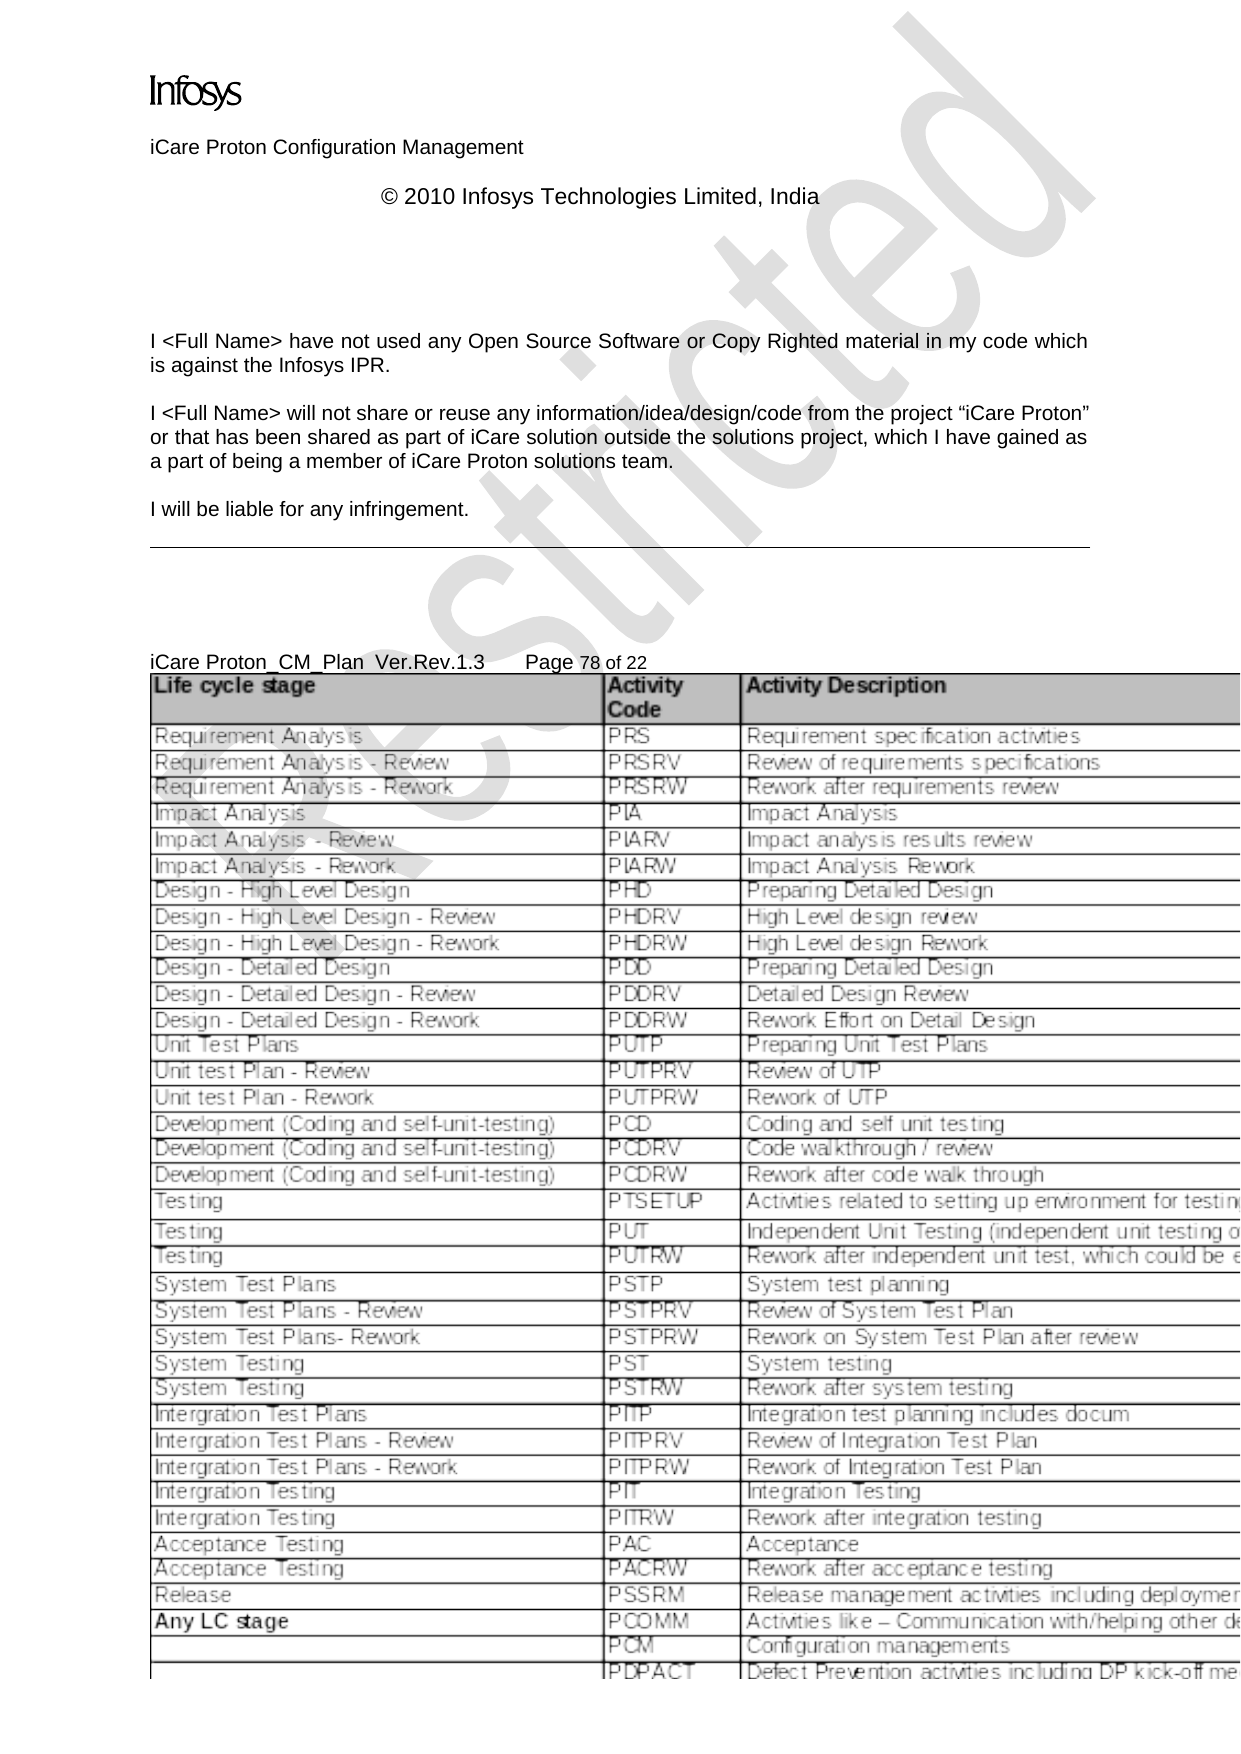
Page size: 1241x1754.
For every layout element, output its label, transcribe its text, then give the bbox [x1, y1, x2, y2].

text I <Full Name> will not share or reuse any information/idea/design/code from the project “iCare Proton” or that has been shared as part of iCare solution outside the solutions project, which I have gained as a part of being a member of iCare Proton solutions team. [150, 401, 1090, 473]
text I <Full Name> have not used any Open Source Software or Copy Righted material in my code which is against the Infosys IPR. [150, 329, 1090, 377]
text I will be liable for any infringement. [150, 497, 1090, 521]
